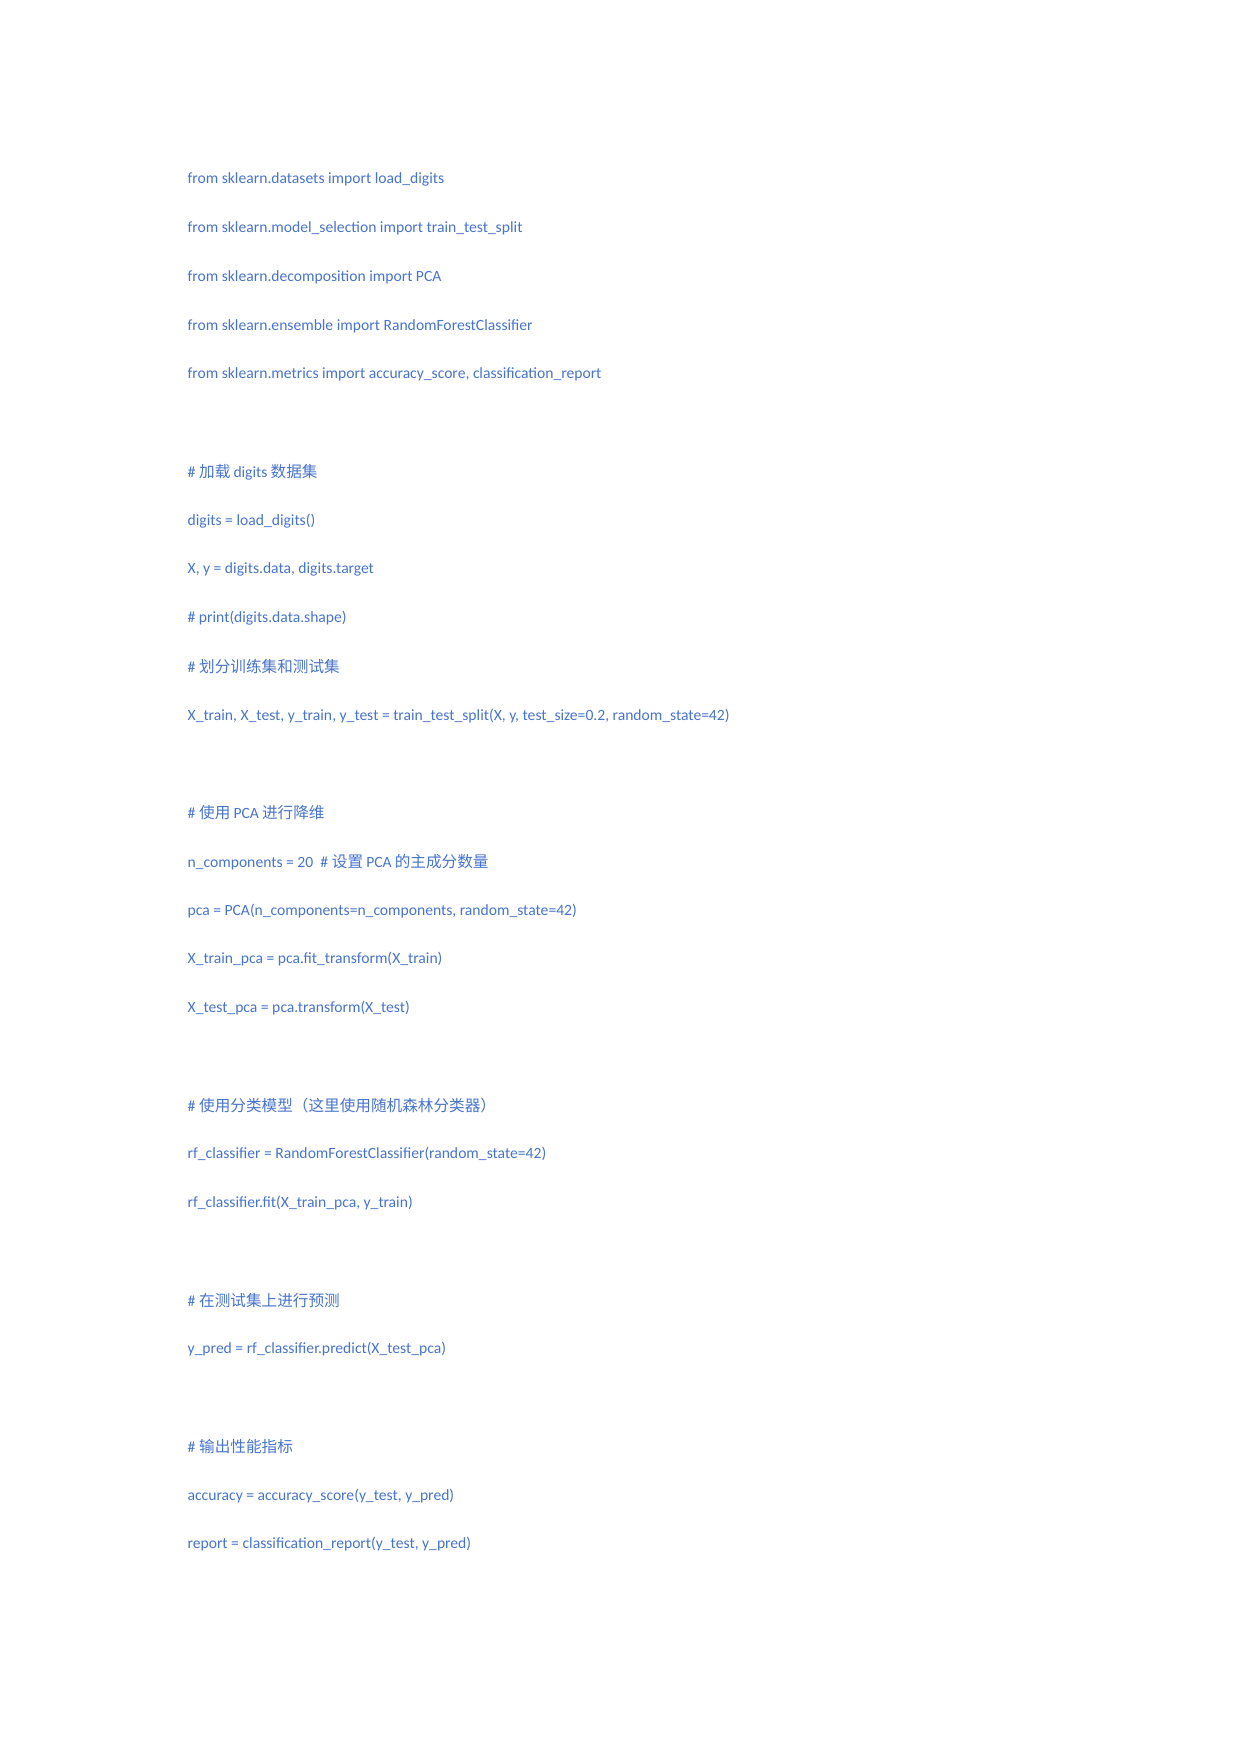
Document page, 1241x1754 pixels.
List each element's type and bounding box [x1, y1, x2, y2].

text [187, 162, 1053, 1559]
